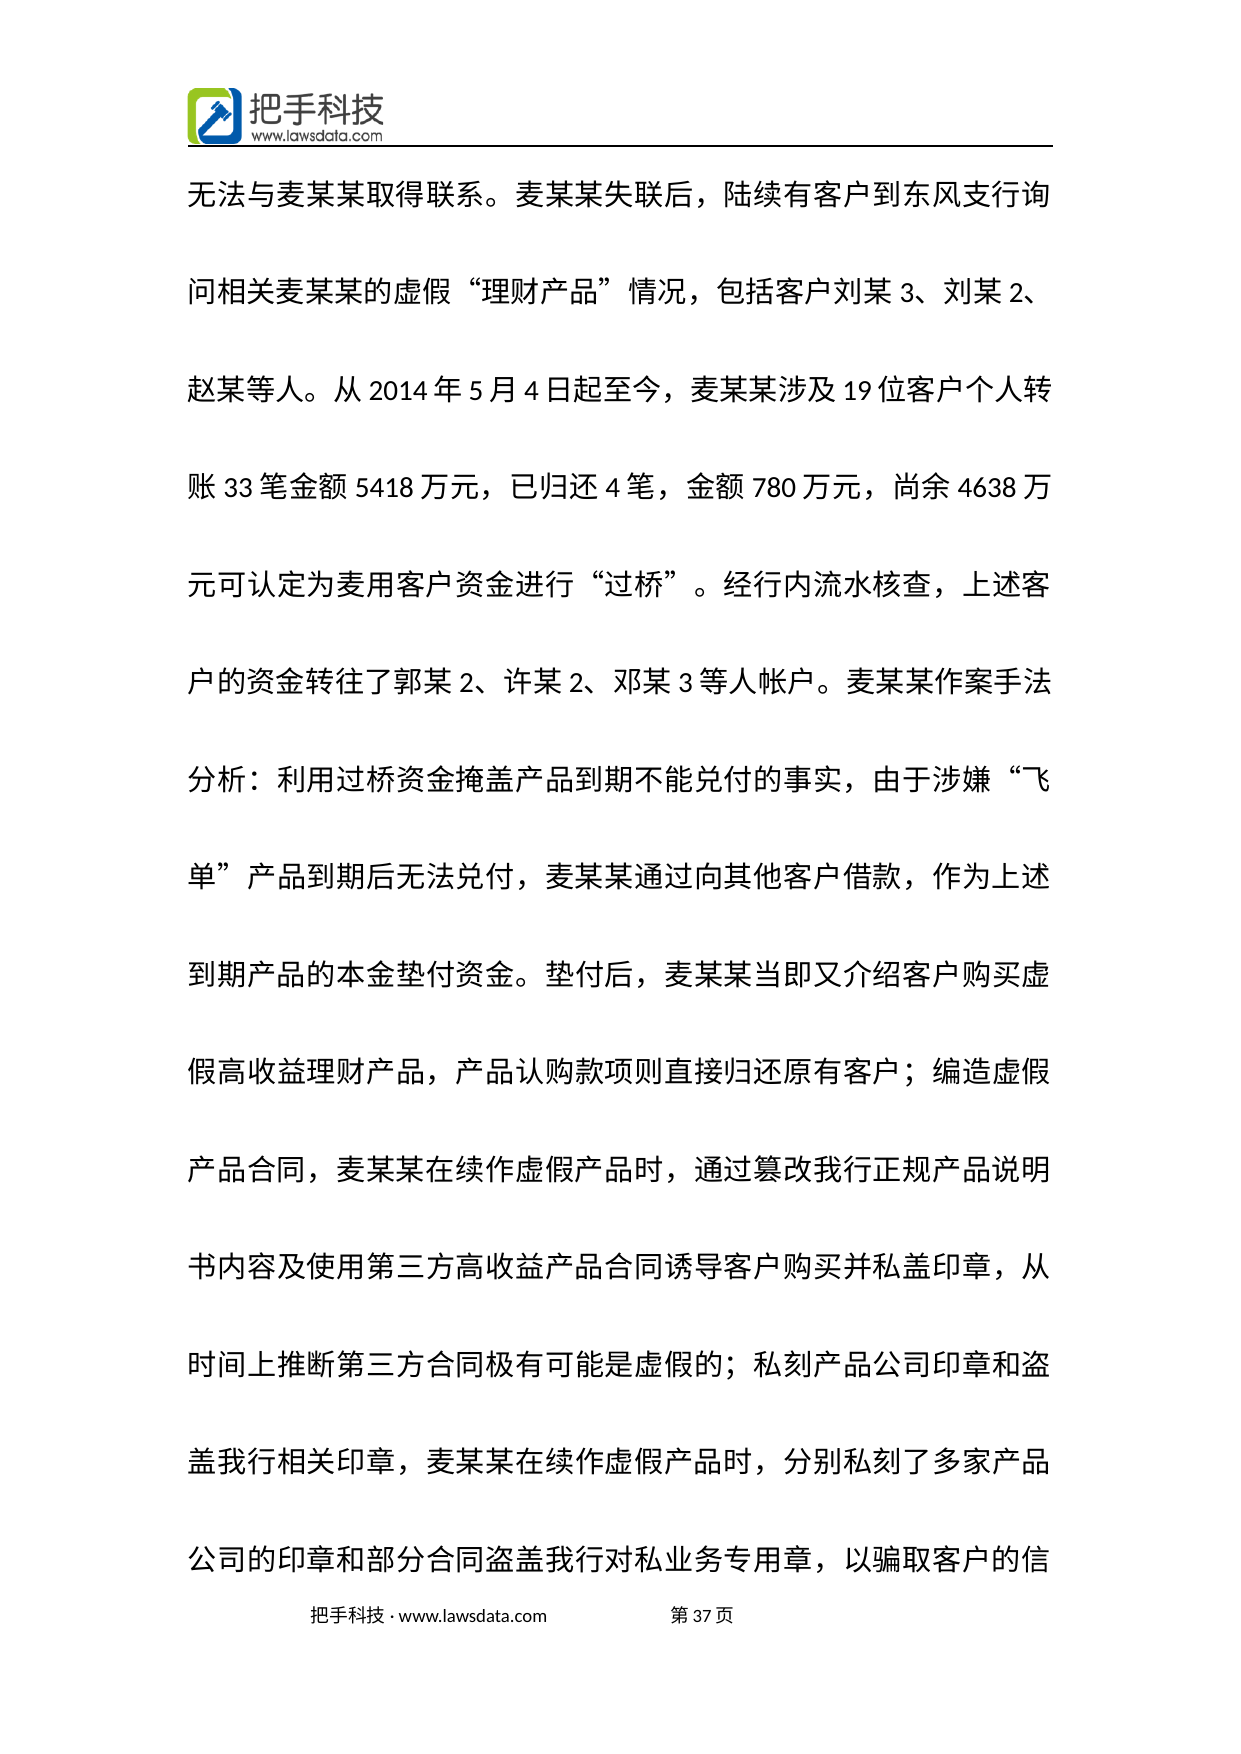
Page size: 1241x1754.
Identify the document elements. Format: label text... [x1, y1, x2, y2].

picture [187, 88, 384, 144]
